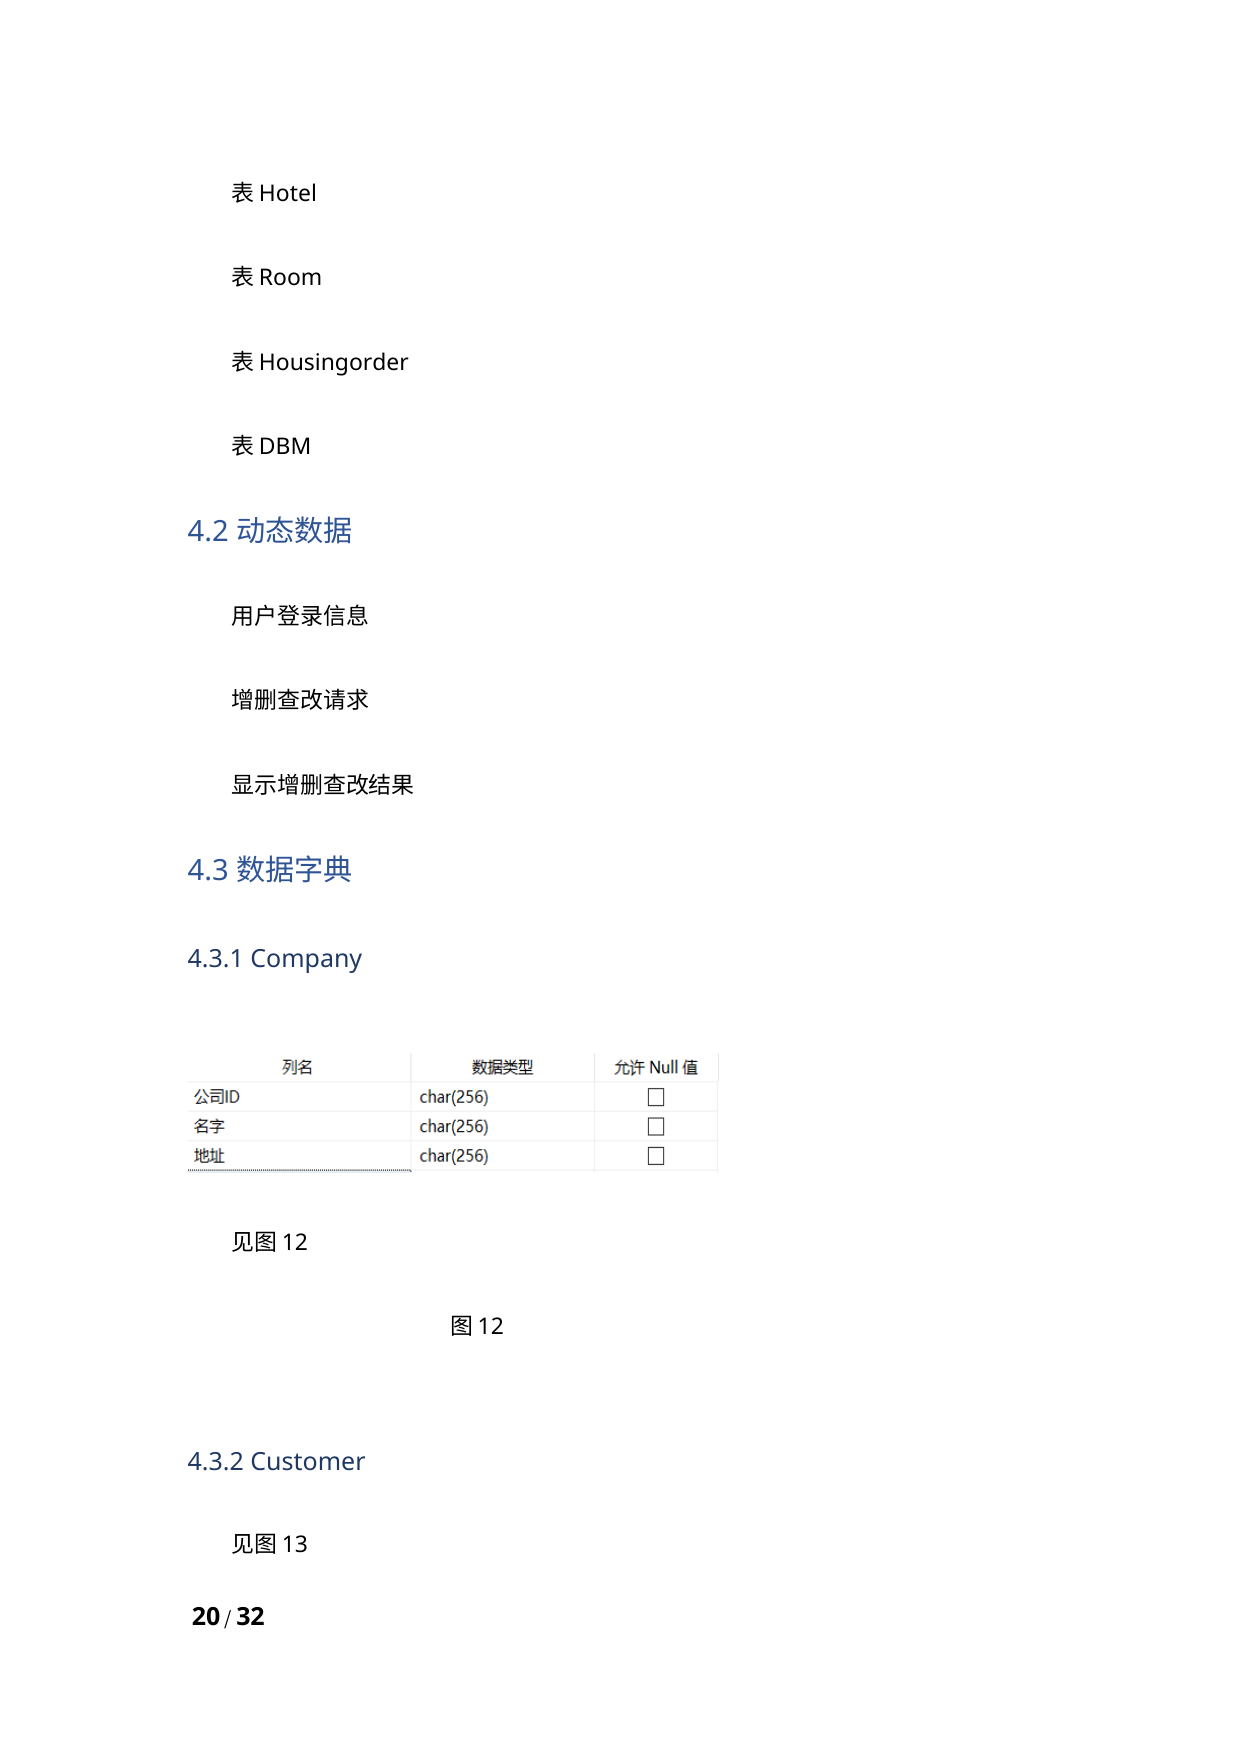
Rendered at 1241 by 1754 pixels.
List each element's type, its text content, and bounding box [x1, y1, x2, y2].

text 图12 [406, 1292, 1053, 1357]
text 表DBM [187, 412, 1053, 477]
text 表Room [187, 243, 1053, 308]
subtitle 4.3 数据字典 [187, 835, 1053, 900]
text 见图13 [187, 1510, 1053, 1575]
subtitle 4.2 动态数据 [187, 496, 1053, 561]
text 显示增删查改结果 [187, 751, 1053, 816]
subtitle 4.3.2 Customer [187, 1428, 1053, 1493]
picture [187, 1053, 721, 1173]
text 用户登录信息 [187, 582, 1053, 647]
subtitle 4.3.1 Company [187, 925, 1053, 990]
text 表Hotel [187, 159, 1053, 224]
text 增删查改请求 [187, 667, 1053, 732]
text 表Housingorder [187, 328, 1053, 393]
